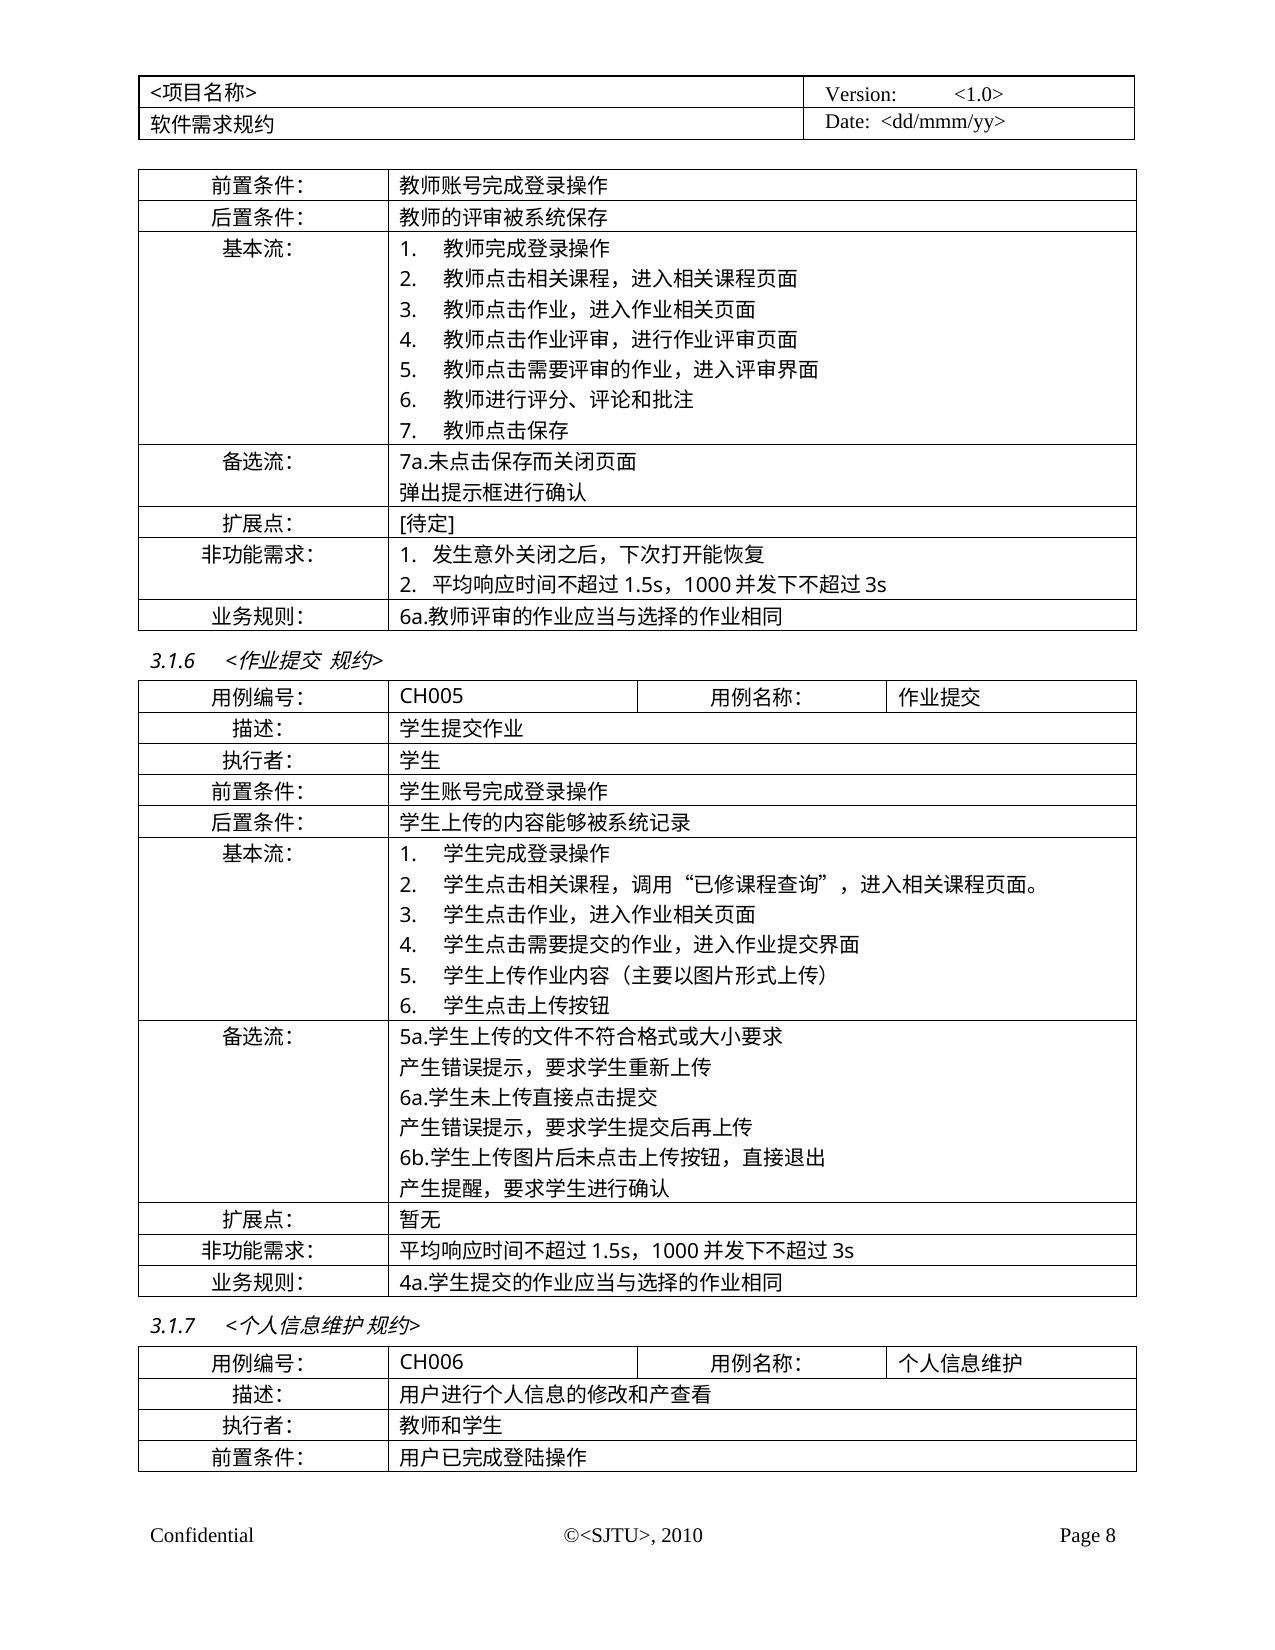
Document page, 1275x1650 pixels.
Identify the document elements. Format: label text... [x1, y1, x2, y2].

table_cell 前置条件： [139, 170, 388, 200]
table_cell 后置条件： [139, 201, 388, 231]
table_header 用例名称： [638, 681, 886, 712]
table_cell 平均响应时间不超过1.5s，1000并发下不超过3s [389, 1235, 1136, 1265]
table_header 用例编号： [139, 681, 388, 712]
table_header 用例编号： [139, 1347, 388, 1377]
table_cell 业务规则： [139, 600, 388, 630]
table_cell 暂无 [389, 1203, 1136, 1233]
subtitle <个人信息维护 规约> [150, 1310, 1125, 1340]
subtitle <作业提交 规约> [150, 644, 1125, 674]
table_cell 描述： [139, 713, 388, 743]
table_cell 用户已完成登陆操作 [389, 1441, 1136, 1471]
table_cell [待定] [389, 507, 1136, 537]
table_cell 备选流： [139, 1021, 388, 1202]
table_cell 备选流： [139, 445, 388, 506]
table_header CH006 [389, 1347, 637, 1377]
table_cell 基本流： [139, 232, 388, 444]
table_cell 学生提交作业 [389, 713, 1136, 743]
table_cell 教师账号完成登录操作 [389, 170, 1136, 200]
table_cell 基本流： [139, 838, 388, 1019]
table_cell 执行者： [139, 1410, 388, 1440]
table_cell 7a.未点击保存而关闭页面 弹出提示框进行确认 [389, 445, 1136, 506]
table_cell 业务规则： [139, 1266, 388, 1296]
table_cell 学生 [389, 744, 1136, 774]
table_header 用例名称： [638, 1347, 886, 1377]
table_cell 描述： [139, 1379, 388, 1409]
table_cell 5a.学生上传的文件不符合格式或大小要求 产生错误提示，要求学生重新上传 6a.学生未上传直接点击提交 产生错误提示，要求学生提交后再上传 6b.学生上传图片后未点击上传按钮，直接退出 产生提醒，要求学生进行确认 [389, 1021, 1136, 1202]
table_cell 学生上传的内容能够被系统记录 [389, 806, 1136, 837]
table_cell 用户进行个人信息的修改和产查看 [389, 1379, 1136, 1409]
table_cell 前置条件： [139, 775, 388, 805]
table_cell 执行者： [139, 744, 388, 774]
table_cell 非功能需求： [139, 538, 388, 599]
table_cell 非功能需求： [139, 1235, 388, 1265]
table_cell 发生意外关闭之后，下次打开能恢复 平均响应时间不超过1.5s，1000并发下不超过3s [389, 538, 1136, 599]
table_cell 4a.学生提交的作业应当与选择的作业相同 [389, 1266, 1136, 1296]
table_cell 扩展点： [139, 507, 388, 537]
table_cell 教师的评审被系统保存 [389, 201, 1136, 231]
table_header 个人信息维护 [887, 1347, 1136, 1377]
table_cell 学生账号完成登录操作 [389, 775, 1136, 805]
table_cell 教师完成登录操作 教师点击相关课程，进入相关课程页面 教师点击作业，进入作业相关页面 教师点击作业评审，进行作业评审页面 教师点击需要评审的作业，进入评审界面 教师进行评分、评论和批注 教师点击保存 [389, 232, 1136, 444]
table_cell 教师和学生 [389, 1410, 1136, 1440]
table_cell 6a.教师评审的作业应当与选择的作业相同 [389, 600, 1136, 630]
table_cell 扩展点： [139, 1203, 388, 1233]
table_cell 后置条件： [139, 806, 388, 837]
table_header CH005 [389, 681, 637, 712]
table_cell 学生完成登录操作 学生点击相关课程，调用“已修课程查询”，进入相关课程页面。 学生点击作业，进入作业相关页面 学生点击需要提交的作业，进入作业提交界面 学生上传作业内容（主要以图片形式上传） 学生点击上传按钮 [389, 838, 1136, 1019]
table_cell 前置条件： [139, 1441, 388, 1471]
table_header 作业提交 [887, 681, 1136, 712]
